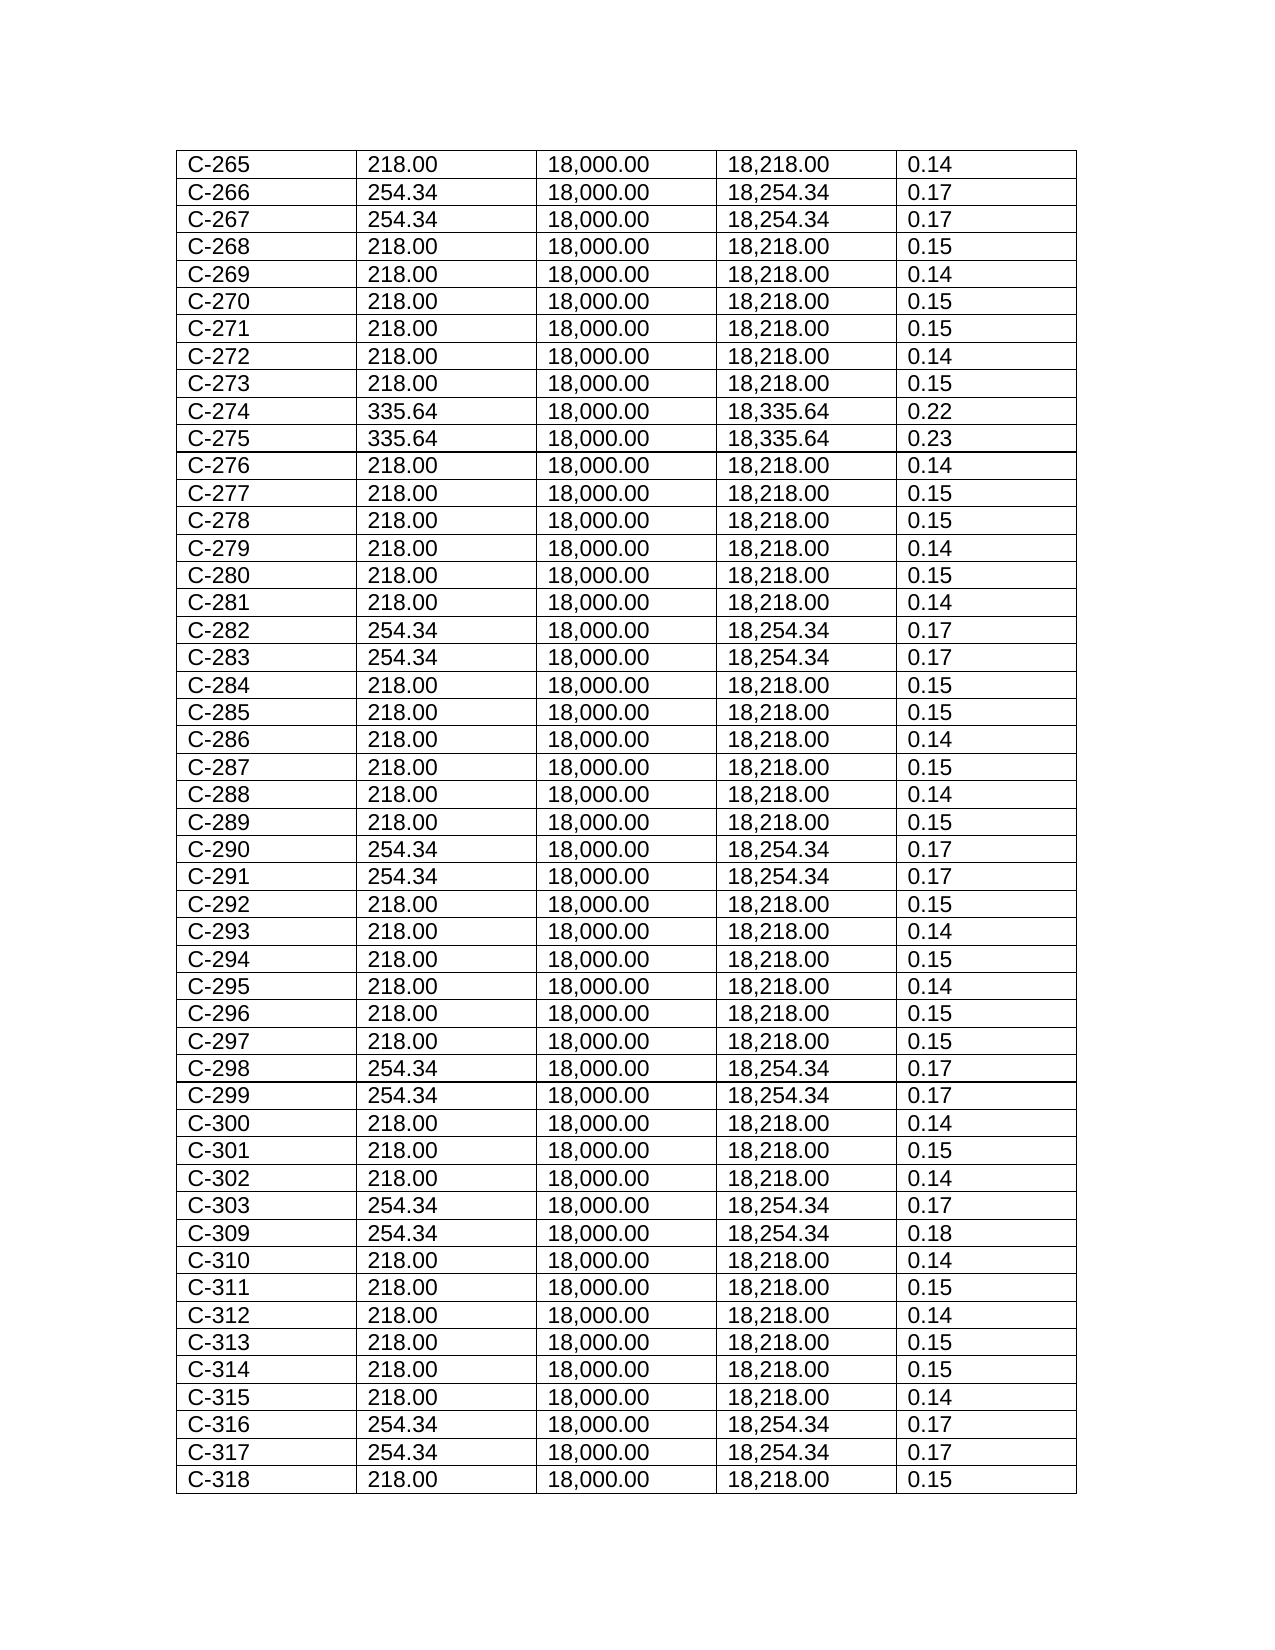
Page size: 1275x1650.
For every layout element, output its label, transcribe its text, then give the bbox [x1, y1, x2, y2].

table_cell C-292 [177, 891, 356, 917]
table_cell 18,000.00 [537, 863, 716, 890]
table_cell C-290 [177, 836, 356, 862]
table_cell C-268 [177, 233, 356, 259]
table_cell 0.15 [897, 507, 1076, 533]
table_cell 0.15 [897, 480, 1076, 506]
table_cell 254.34 [357, 1439, 536, 1465]
table_cell 0.14 [897, 1302, 1076, 1328]
table_cell 218.00 [357, 151, 536, 177]
table_cell 18,000.00 [537, 535, 716, 561]
table_cell 218.00 [357, 891, 536, 917]
table_cell 0.17 [897, 1411, 1076, 1438]
table_cell 18,000.00 [537, 973, 716, 999]
table_cell 218.00 [357, 672, 536, 698]
table_cell 218.00 [357, 809, 536, 835]
table_cell 0.14 [897, 343, 1076, 369]
table_cell 0.15 [897, 699, 1076, 725]
table_cell 18,000.00 [537, 754, 716, 780]
table_cell C-269 [177, 261, 356, 287]
table_cell 0.15 [897, 1274, 1076, 1301]
table_cell 18,000.00 [537, 891, 716, 917]
table_cell 18,218.00 [717, 562, 896, 588]
table_cell 254.34 [357, 836, 536, 862]
table_cell 18,218.00 [717, 699, 896, 725]
table_cell 218.00 [357, 1247, 536, 1273]
table_cell 18,000.00 [537, 1384, 716, 1410]
table_cell 18,218.00 [717, 1247, 896, 1273]
table_cell C-272 [177, 343, 356, 369]
table_cell C-300 [177, 1110, 356, 1136]
table_cell 218.00 [357, 1274, 536, 1301]
table_cell 0.17 [897, 206, 1076, 232]
table_cell C-276 [177, 453, 356, 479]
table_cell 0.14 [897, 781, 1076, 807]
table_cell 18,254.34 [717, 1439, 896, 1465]
table_cell 0.22 [897, 398, 1076, 424]
table_cell 18,000.00 [537, 1083, 716, 1109]
table_cell 218.00 [357, 288, 536, 314]
table_cell 218.00 [357, 1110, 536, 1136]
table_cell C-277 [177, 480, 356, 506]
table_cell 18,000.00 [537, 1137, 716, 1164]
table_cell C-293 [177, 918, 356, 944]
table_cell C-288 [177, 781, 356, 807]
table_cell 18,000.00 [537, 179, 716, 205]
table_cell 218.00 [357, 1302, 536, 1328]
table_cell C-315 [177, 1384, 356, 1410]
table_cell C-313 [177, 1329, 356, 1355]
table_cell 0.14 [897, 535, 1076, 561]
table_cell 18,218.00 [717, 343, 896, 369]
table_cell 18,218.00 [717, 973, 896, 999]
table_cell 18,000.00 [537, 644, 716, 671]
table_cell C-295 [177, 973, 356, 999]
table_cell C-297 [177, 1028, 356, 1054]
table_cell 0.15 [897, 1329, 1076, 1355]
table_cell 218.00 [357, 1137, 536, 1164]
table_cell 18,218.00 [717, 315, 896, 342]
table_cell 18,218.00 [717, 1000, 896, 1027]
table_cell 0.14 [897, 1165, 1076, 1191]
table_cell 254.34 [357, 1192, 536, 1218]
table_cell 18,218.00 [717, 480, 896, 506]
table_cell 18,254.34 [717, 206, 896, 232]
table_cell C-271 [177, 315, 356, 342]
table_cell C-283 [177, 644, 356, 671]
table_cell C-281 [177, 589, 356, 616]
table_cell 18,000.00 [537, 398, 716, 424]
table_cell 18,218.00 [717, 809, 896, 835]
table_cell 254.34 [357, 206, 536, 232]
table_cell C-275 [177, 425, 356, 451]
table_cell C-289 [177, 809, 356, 835]
table_cell C-280 [177, 562, 356, 588]
table_cell 18,218.00 [717, 535, 896, 561]
table_cell 18,000.00 [537, 1000, 716, 1027]
table_cell 18,000.00 [537, 507, 716, 533]
table_cell 18,335.64 [717, 398, 896, 424]
table_cell C-317 [177, 1439, 356, 1465]
table_cell 18,218.00 [717, 918, 896, 944]
table_cell C-309 [177, 1220, 356, 1246]
table_cell 218.00 [357, 480, 536, 506]
table_cell 0.17 [897, 836, 1076, 862]
table_cell 0.14 [897, 918, 1076, 944]
table_cell 18,000.00 [537, 946, 716, 972]
table_cell 18,000.00 [537, 315, 716, 342]
table_cell C-270 [177, 288, 356, 314]
table_cell 18,254.34 [717, 1055, 896, 1081]
table_cell C-294 [177, 946, 356, 972]
table_cell 18,254.34 [717, 644, 896, 671]
table_cell 254.34 [357, 617, 536, 643]
table_cell C-284 [177, 672, 356, 698]
table_cell C-278 [177, 507, 356, 533]
table_cell 18,218.00 [717, 1137, 896, 1164]
table_cell C-311 [177, 1274, 356, 1301]
table_cell 18,000.00 [537, 1439, 716, 1465]
table_cell 18,000.00 [537, 836, 716, 862]
table_cell 218.00 [357, 562, 536, 588]
table_cell 18,254.34 [717, 1411, 896, 1438]
table_cell 0.18 [897, 1220, 1076, 1246]
table_cell 18,254.34 [717, 1083, 896, 1109]
table_cell 0.15 [897, 891, 1076, 917]
table_cell 18,218.00 [717, 1466, 896, 1492]
table_cell 218.00 [357, 973, 536, 999]
table_cell 18,000.00 [537, 1165, 716, 1191]
table_cell 218.00 [357, 781, 536, 807]
table_cell 218.00 [357, 1000, 536, 1027]
table_cell 18,000.00 [537, 1329, 716, 1355]
table_cell C-318 [177, 1466, 356, 1492]
table_cell 218.00 [357, 1028, 536, 1054]
table_cell 218.00 [357, 315, 536, 342]
table_cell 18,218.00 [717, 781, 896, 807]
table_cell 18,000.00 [537, 918, 716, 944]
table_cell C-314 [177, 1356, 356, 1383]
table_cell 18,000.00 [537, 1466, 716, 1492]
table_cell 218.00 [357, 1356, 536, 1383]
table_cell 18,000.00 [537, 781, 716, 807]
table_cell 18,218.00 [717, 1028, 896, 1054]
table_cell 18,000.00 [537, 617, 716, 643]
table_cell 254.34 [357, 863, 536, 890]
table_cell 18,000.00 [537, 1274, 716, 1301]
table_cell 18,000.00 [537, 589, 716, 616]
table_cell C-310 [177, 1247, 356, 1273]
table_cell 18,218.00 [717, 453, 896, 479]
table_cell 18,254.34 [717, 617, 896, 643]
table_cell 254.34 [357, 1083, 536, 1109]
table_cell 218.00 [357, 1466, 536, 1492]
table_cell 218.00 [357, 1165, 536, 1191]
table_cell 18,218.00 [717, 754, 896, 780]
table_cell 18,218.00 [717, 946, 896, 972]
table_cell 0.15 [897, 946, 1076, 972]
table_cell C-301 [177, 1137, 356, 1164]
table_cell 18,000.00 [537, 425, 716, 451]
table_cell C-267 [177, 206, 356, 232]
table_cell 18,218.00 [717, 507, 896, 533]
table_cell 0.15 [897, 1137, 1076, 1164]
table_cell 254.34 [357, 1055, 536, 1081]
table_cell 18,218.00 [717, 1329, 896, 1355]
table_cell C-316 [177, 1411, 356, 1438]
table_cell 0.15 [897, 1000, 1076, 1027]
table_cell 18,000.00 [537, 1247, 716, 1273]
table_cell 0.17 [897, 1083, 1076, 1109]
table_cell 0.23 [897, 425, 1076, 451]
table_cell 0.15 [897, 809, 1076, 835]
table_cell 0.17 [897, 617, 1076, 643]
table_cell 254.34 [357, 1220, 536, 1246]
table_cell 18,254.34 [717, 1192, 896, 1218]
table_cell 18,000.00 [537, 288, 716, 314]
table_cell 18,000.00 [537, 726, 716, 753]
table_cell 18,000.00 [537, 480, 716, 506]
table_cell 18,218.00 [717, 1165, 896, 1191]
table_cell 254.34 [357, 644, 536, 671]
table_cell C-291 [177, 863, 356, 890]
table_cell 0.15 [897, 370, 1076, 397]
table_cell 18,218.00 [717, 589, 896, 616]
table_cell 0.15 [897, 1356, 1076, 1383]
table_cell 218.00 [357, 343, 536, 369]
table_cell 18,000.00 [537, 672, 716, 698]
table_cell 18,000.00 [537, 206, 716, 232]
table_cell 0.14 [897, 726, 1076, 753]
table_cell 0.14 [897, 973, 1076, 999]
table_cell 218.00 [357, 535, 536, 561]
table_cell 18,000.00 [537, 151, 716, 177]
table_cell 218.00 [357, 233, 536, 259]
table_cell 218.00 [357, 946, 536, 972]
table_cell 0.14 [897, 1247, 1076, 1273]
table_cell 18,218.00 [717, 151, 896, 177]
table_cell 0.14 [897, 589, 1076, 616]
table_cell C-299 [177, 1083, 356, 1109]
table_cell 18,000.00 [537, 453, 716, 479]
table_cell 18,218.00 [717, 1384, 896, 1410]
table_cell 218.00 [357, 507, 536, 533]
table_cell 0.14 [897, 453, 1076, 479]
table_cell 218.00 [357, 1384, 536, 1410]
table_cell 18,000.00 [537, 699, 716, 725]
table_cell 18,000.00 [537, 562, 716, 588]
table_cell 0.17 [897, 1439, 1076, 1465]
table_cell 18,254.34 [717, 179, 896, 205]
table_cell C-312 [177, 1302, 356, 1328]
table_cell 218.00 [357, 370, 536, 397]
table_cell 18,000.00 [537, 809, 716, 835]
table_cell C-302 [177, 1165, 356, 1191]
table_cell 18,218.00 [717, 726, 896, 753]
table_cell C-279 [177, 535, 356, 561]
table_cell 18,000.00 [537, 1302, 716, 1328]
table_cell 18,000.00 [537, 233, 716, 259]
table_cell C-285 [177, 699, 356, 725]
table_cell 218.00 [357, 589, 536, 616]
table_cell 218.00 [357, 699, 536, 725]
table_cell 18,218.00 [717, 891, 896, 917]
table_cell 18,000.00 [537, 1411, 716, 1438]
table_cell 18,000.00 [537, 261, 716, 287]
table_cell 0.17 [897, 644, 1076, 671]
table_cell 18,000.00 [537, 1028, 716, 1054]
table_cell 0.15 [897, 672, 1076, 698]
table_cell 18,000.00 [537, 1055, 716, 1081]
table_cell C-274 [177, 398, 356, 424]
table_cell 18,218.00 [717, 288, 896, 314]
table_cell C-286 [177, 726, 356, 753]
table_cell 218.00 [357, 1329, 536, 1355]
table_cell 0.14 [897, 1384, 1076, 1410]
table_cell 0.17 [897, 179, 1076, 205]
table_cell C-282 [177, 617, 356, 643]
table_cell 218.00 [357, 453, 536, 479]
table_cell 18,218.00 [717, 672, 896, 698]
table_cell 18,218.00 [717, 261, 896, 287]
table_cell 18,254.34 [717, 863, 896, 890]
table_cell 18,000.00 [537, 370, 716, 397]
table_cell 335.64 [357, 425, 536, 451]
table_cell 18,218.00 [717, 1356, 896, 1383]
table_cell 18,000.00 [537, 1356, 716, 1383]
table_cell C-303 [177, 1192, 356, 1218]
table_cell 0.17 [897, 1055, 1076, 1081]
table_cell 18,254.34 [717, 836, 896, 862]
table_cell 0.17 [897, 1192, 1076, 1218]
table_cell 18,218.00 [717, 233, 896, 259]
table_cell 18,000.00 [537, 343, 716, 369]
table_cell 18,218.00 [717, 1302, 896, 1328]
table_cell C-287 [177, 754, 356, 780]
table_cell 0.15 [897, 562, 1076, 588]
table_cell 218.00 [357, 754, 536, 780]
table_cell 218.00 [357, 726, 536, 753]
table_cell 0.15 [897, 1466, 1076, 1492]
table_cell 0.14 [897, 151, 1076, 177]
table_cell 0.14 [897, 1110, 1076, 1136]
table_cell 0.15 [897, 754, 1076, 780]
table_cell 18,000.00 [537, 1192, 716, 1218]
table_cell C-266 [177, 179, 356, 205]
table_cell 0.17 [897, 863, 1076, 890]
table_cell 0.15 [897, 315, 1076, 342]
table_cell 0.15 [897, 233, 1076, 259]
table_cell 18,218.00 [717, 370, 896, 397]
table_cell 18,218.00 [717, 1110, 896, 1136]
table_cell 0.14 [897, 261, 1076, 287]
table_cell C-273 [177, 370, 356, 397]
table_cell 0.15 [897, 1028, 1076, 1054]
table_cell C-296 [177, 1000, 356, 1027]
table_cell 18,218.00 [717, 1274, 896, 1301]
table_cell 254.34 [357, 179, 536, 205]
table_cell 335.64 [357, 398, 536, 424]
table_cell C-298 [177, 1055, 356, 1081]
table_cell 0.15 [897, 288, 1076, 314]
table_cell 18,000.00 [537, 1220, 716, 1246]
table_cell 18,000.00 [537, 1110, 716, 1136]
table_cell 18,335.64 [717, 425, 896, 451]
table_cell 18,254.34 [717, 1220, 896, 1246]
table_cell 218.00 [357, 918, 536, 944]
table_cell 254.34 [357, 1411, 536, 1438]
table_cell 218.00 [357, 261, 536, 287]
table_cell C-265 [177, 151, 356, 177]
